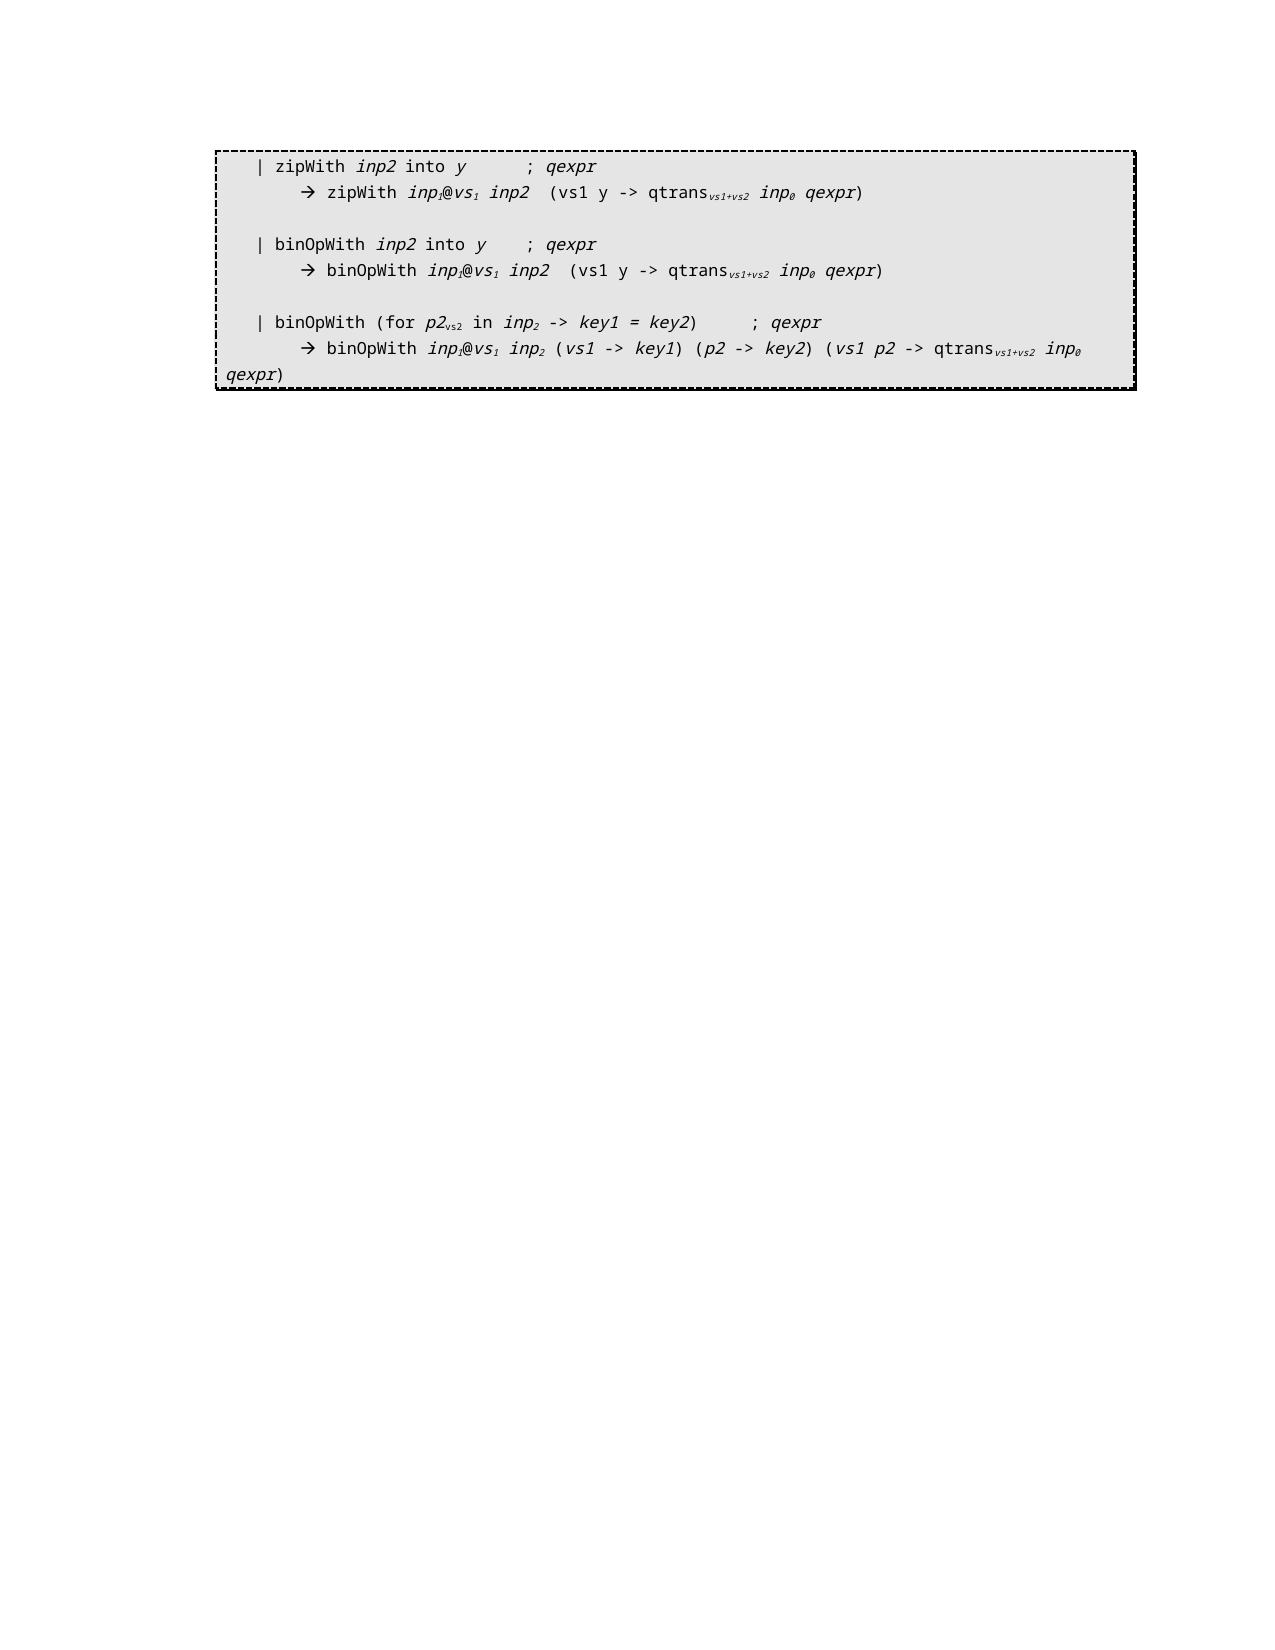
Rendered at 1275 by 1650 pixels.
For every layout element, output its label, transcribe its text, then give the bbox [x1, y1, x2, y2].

text | zipWith inp2 into y ; qexpr [214, 150, 1135, 176]
text | binOpWith (for p2vs2 in inp2 -> key1 = key2) ; qexpr [214, 306, 1135, 332]
text binOpWith inp1@vs1 inp2 (vs1 y -> qtransvs1+vs2 inp0 qexpr) [214, 254, 1135, 280]
text | binOpWith inp2 into y ; qexpr [214, 228, 1135, 254]
text binOpWith inp1@vs1 inp2 (vs1 -> key1) (p2 -> key2) (vs1 p2 -> qtransvs1+vs2 inp0 qexpr) [214, 332, 1135, 389]
text zipWith inp1@vs1 inp2 (vs1 y -> qtransvs1+vs2 inp0 qexpr) [214, 176, 1135, 202]
